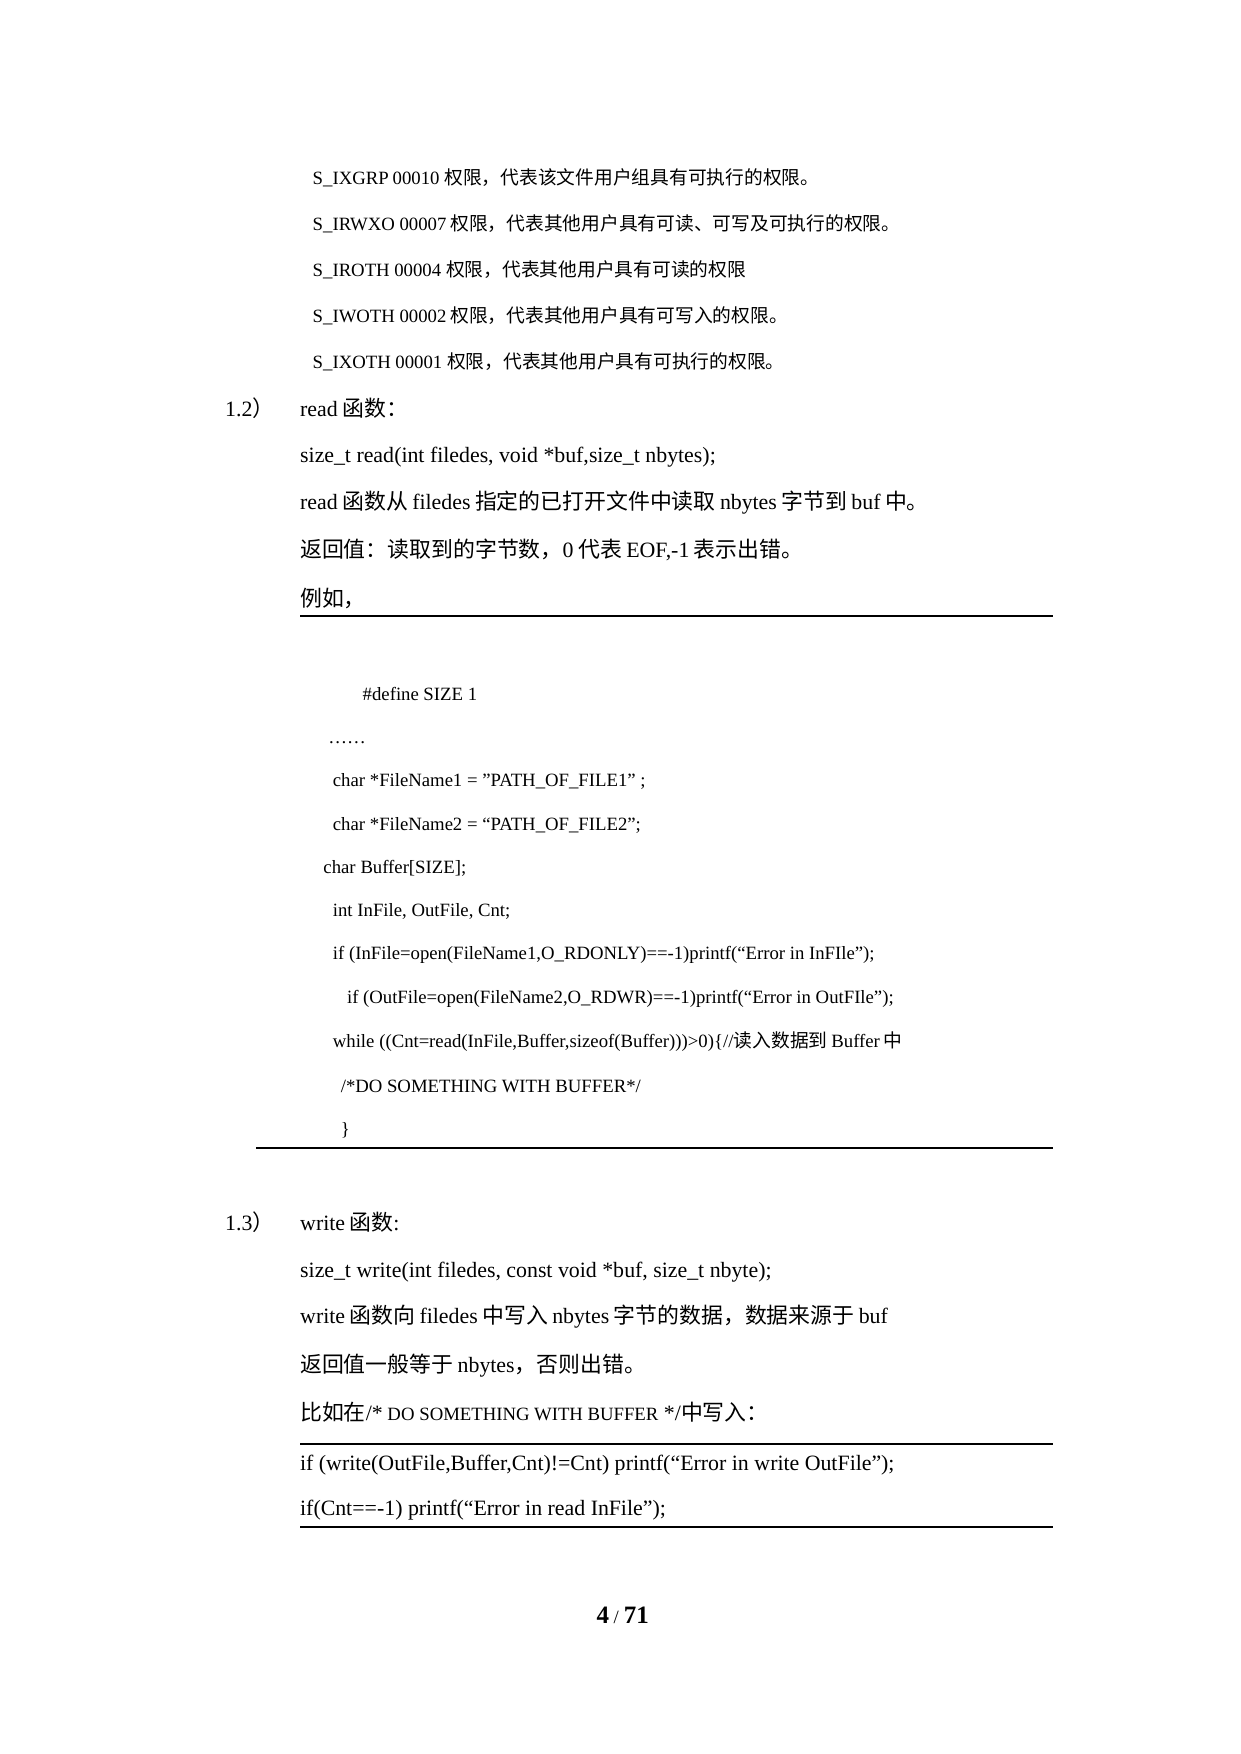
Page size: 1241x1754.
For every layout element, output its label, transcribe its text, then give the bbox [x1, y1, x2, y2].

list write函数: [225, 1204, 1053, 1237]
list write函数向filedes中写入nbytes字节的数据，数据来源于buf [300, 1298, 1053, 1331]
list char *FileName1 = ”PATH_OF_FILE1” ; [300, 764, 1053, 796]
text S_IROTH 00004 权限，代表其他用户具有可读的权限 [275, 252, 1053, 285]
list if (OutFile=open(FileName2,O_RDWR)==-1)printf(“Error in OutFIle”); [300, 980, 1053, 1013]
list 比如在/* DO SOMETHING WITH BUFFER */中写入： [300, 1395, 1053, 1427]
text S_IXGRP 00010 权限，代表该文件用户组具有可执行的权限。 [275, 160, 1053, 193]
list char *FileName2 = “PATH_OF_FILE2”; [300, 807, 1053, 840]
text S_IWOTH 00002权限，代表其他用户具有可写入的权限。 [275, 298, 1053, 331]
text S_IXOTH 00001 权限，代表其他用户具有可执行的权限。 [275, 344, 1053, 377]
list 返回值：读取到的字节数，0代表EOF,-1表示出错。 [300, 532, 1053, 564]
list size_t write(int filedes, const void *buf, size_t nbyte); [300, 1253, 1053, 1285]
text } [256, 1113, 1053, 1147]
list while ((Cnt=read(InFile,Buffer,sizeof(Buffer)))>0){//读入数据到Buffer中 [300, 1023, 1053, 1056]
list 返回值一般等于nbytes，否则出错。 [300, 1346, 1053, 1379]
text S_IRWXO 00007权限，代表其他用户具有可读、可写及可执行的权限。 [275, 206, 1053, 239]
list if(Cnt==-1) printf(“Error in read InFile”); [300, 1488, 1053, 1526]
list 例如， [300, 580, 1053, 615]
list …… [300, 721, 1053, 753]
list read函数： [225, 390, 1053, 423]
list size_t read(int filedes, void *buf,size_t nbytes); [300, 439, 1053, 471]
list read函数从filedes指定的已打开文件中读取nbytes字节到buf中。 [300, 484, 1053, 516]
list if (write(OutFile,Buffer,Cnt)!=Cnt) printf(“Error in write OutFile”); [300, 1445, 1053, 1479]
text /*DO SOMETHING WITH BUFFER*/ [256, 1069, 1053, 1102]
list #define SIZE 1 [300, 677, 1053, 710]
list char Buffer[SIZE]; [300, 850, 1053, 883]
list int InFile, OutFile, Cnt; [300, 894, 1053, 926]
list if (InFile=open(FileName1,O_RDONLY)==-1)printf(“Error in InFIle”); [300, 937, 1053, 969]
